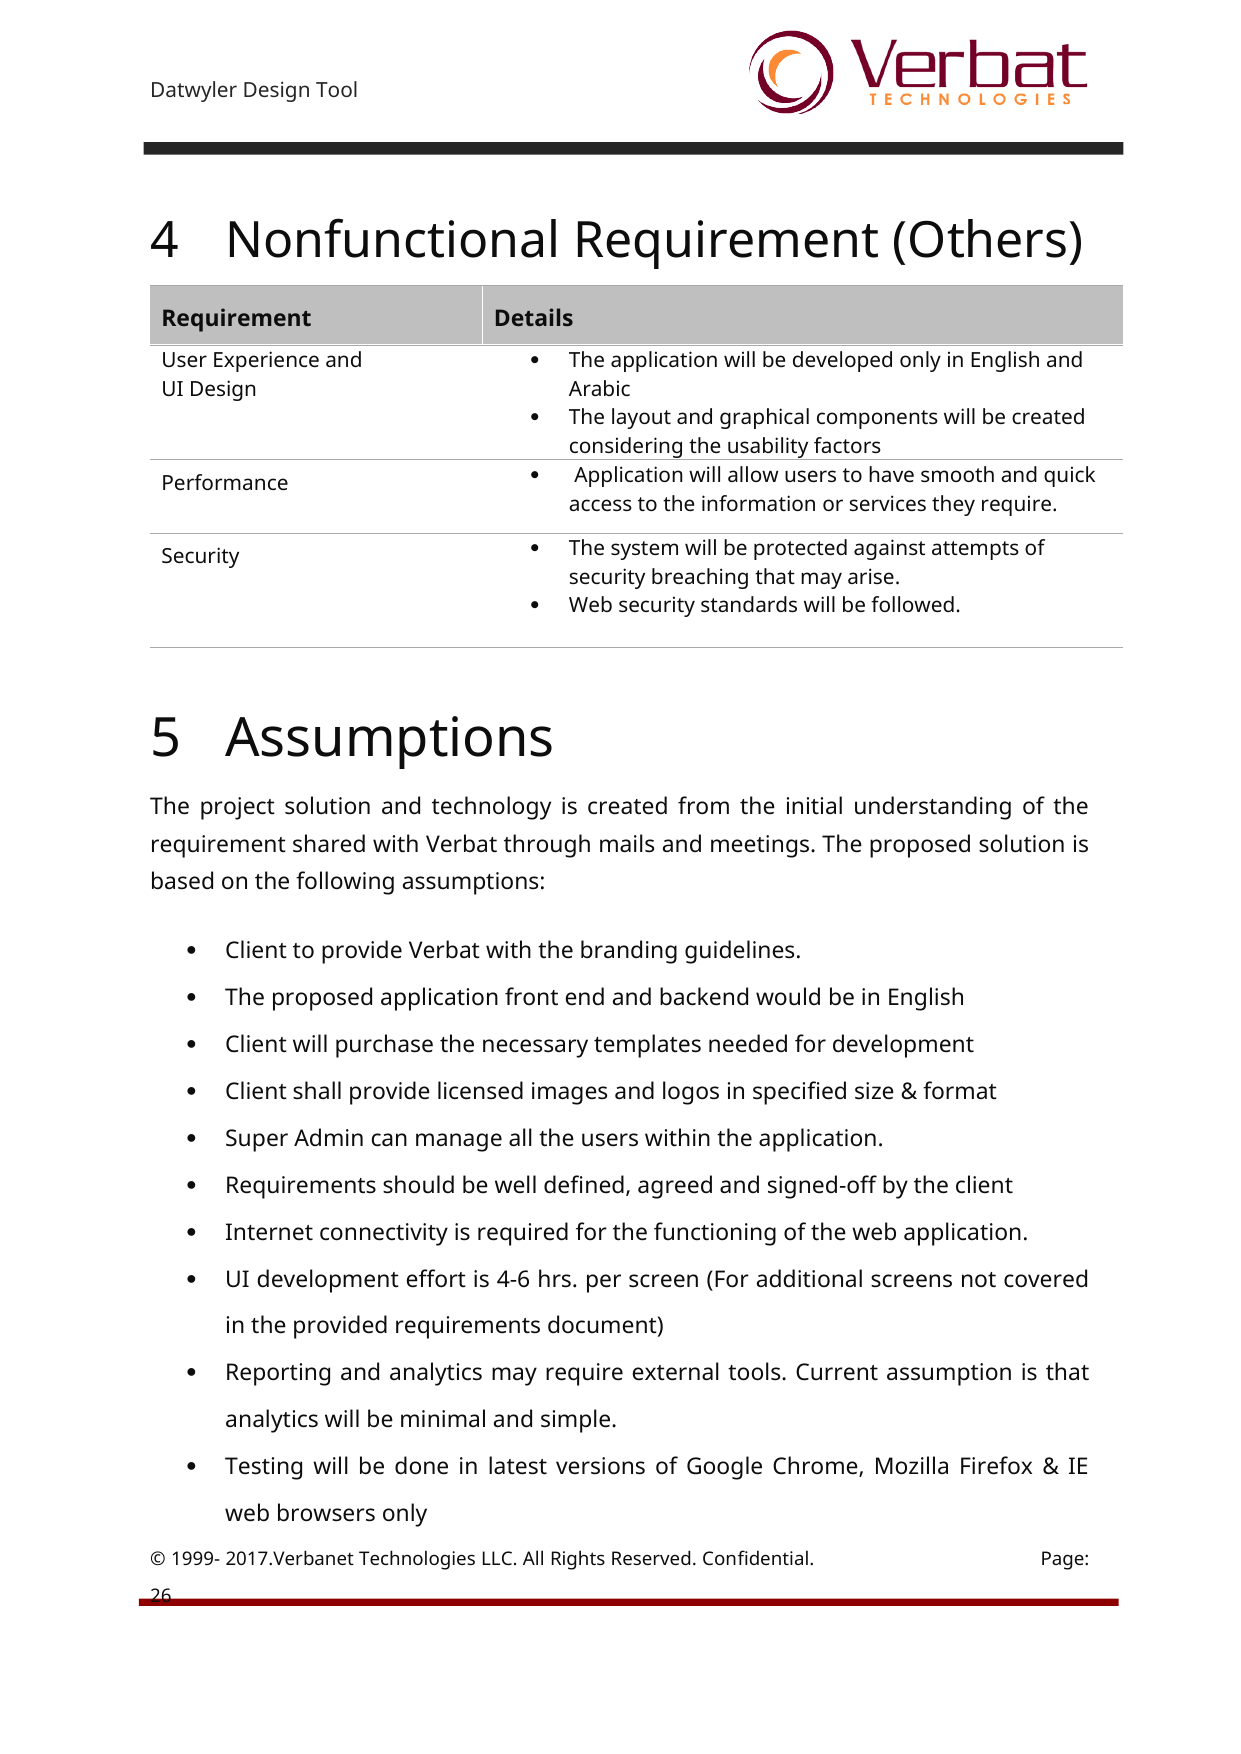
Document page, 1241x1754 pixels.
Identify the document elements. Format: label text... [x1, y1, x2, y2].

list The proposed application front end and backend would be in English [187, 981, 1090, 1013]
list Client to provide Verbat with the branding guidelines. [187, 934, 1090, 966]
subtitle Nonfunctional Requirement (Others) [150, 204, 1090, 272]
subtitle Assumptions [150, 698, 1090, 772]
list Internet connectivity is required for the functioning of the web application. [187, 1216, 1090, 1247]
table_header Details [483, 286, 1123, 344]
table_cell Application will allow users to have smooth and quick access to the information or services they require. [483, 460, 1123, 532]
list Client shall provide licensed images and logos in specified size & format [187, 1075, 1090, 1106]
table_cell Performance [150, 460, 482, 532]
list Reporting and analytics may require external tools. Current assumption is that analytics will be minimal and simple. [187, 1356, 1090, 1434]
table_cell The application will be developed only in English and Arabic The layout and graphical components will be created considering the usability factors [483, 346, 1123, 459]
list Super Admin can manage all the users within the application. [187, 1122, 1090, 1153]
picture [745, 26, 1089, 114]
table_cell The system will be protected against attempts of security breaching that may arise. Web security standards will be followed. [483, 534, 1123, 647]
table_header Requirement [150, 286, 482, 344]
table_cell User Experience and UI Design [150, 346, 482, 459]
list Testing will be done in latest versions of Google Chrome, Mozilla Firefox & IE web browsers only [187, 1450, 1090, 1528]
table_cell Security [150, 534, 482, 647]
list Requirements should be well defined, agreed and signed-off by the client [187, 1169, 1090, 1200]
text The project solution and technology is created from the initial understanding of the requirement shared with Verbat through mails and meetings. The proposed solution is based on the following assumptions: [150, 784, 1090, 897]
list Client will purchase the necessary templates needed for development [187, 1028, 1090, 1059]
list UI development effort is 4-6 hrs. per screen (For additional screens not covered in the provided requirements document) [187, 1263, 1090, 1341]
